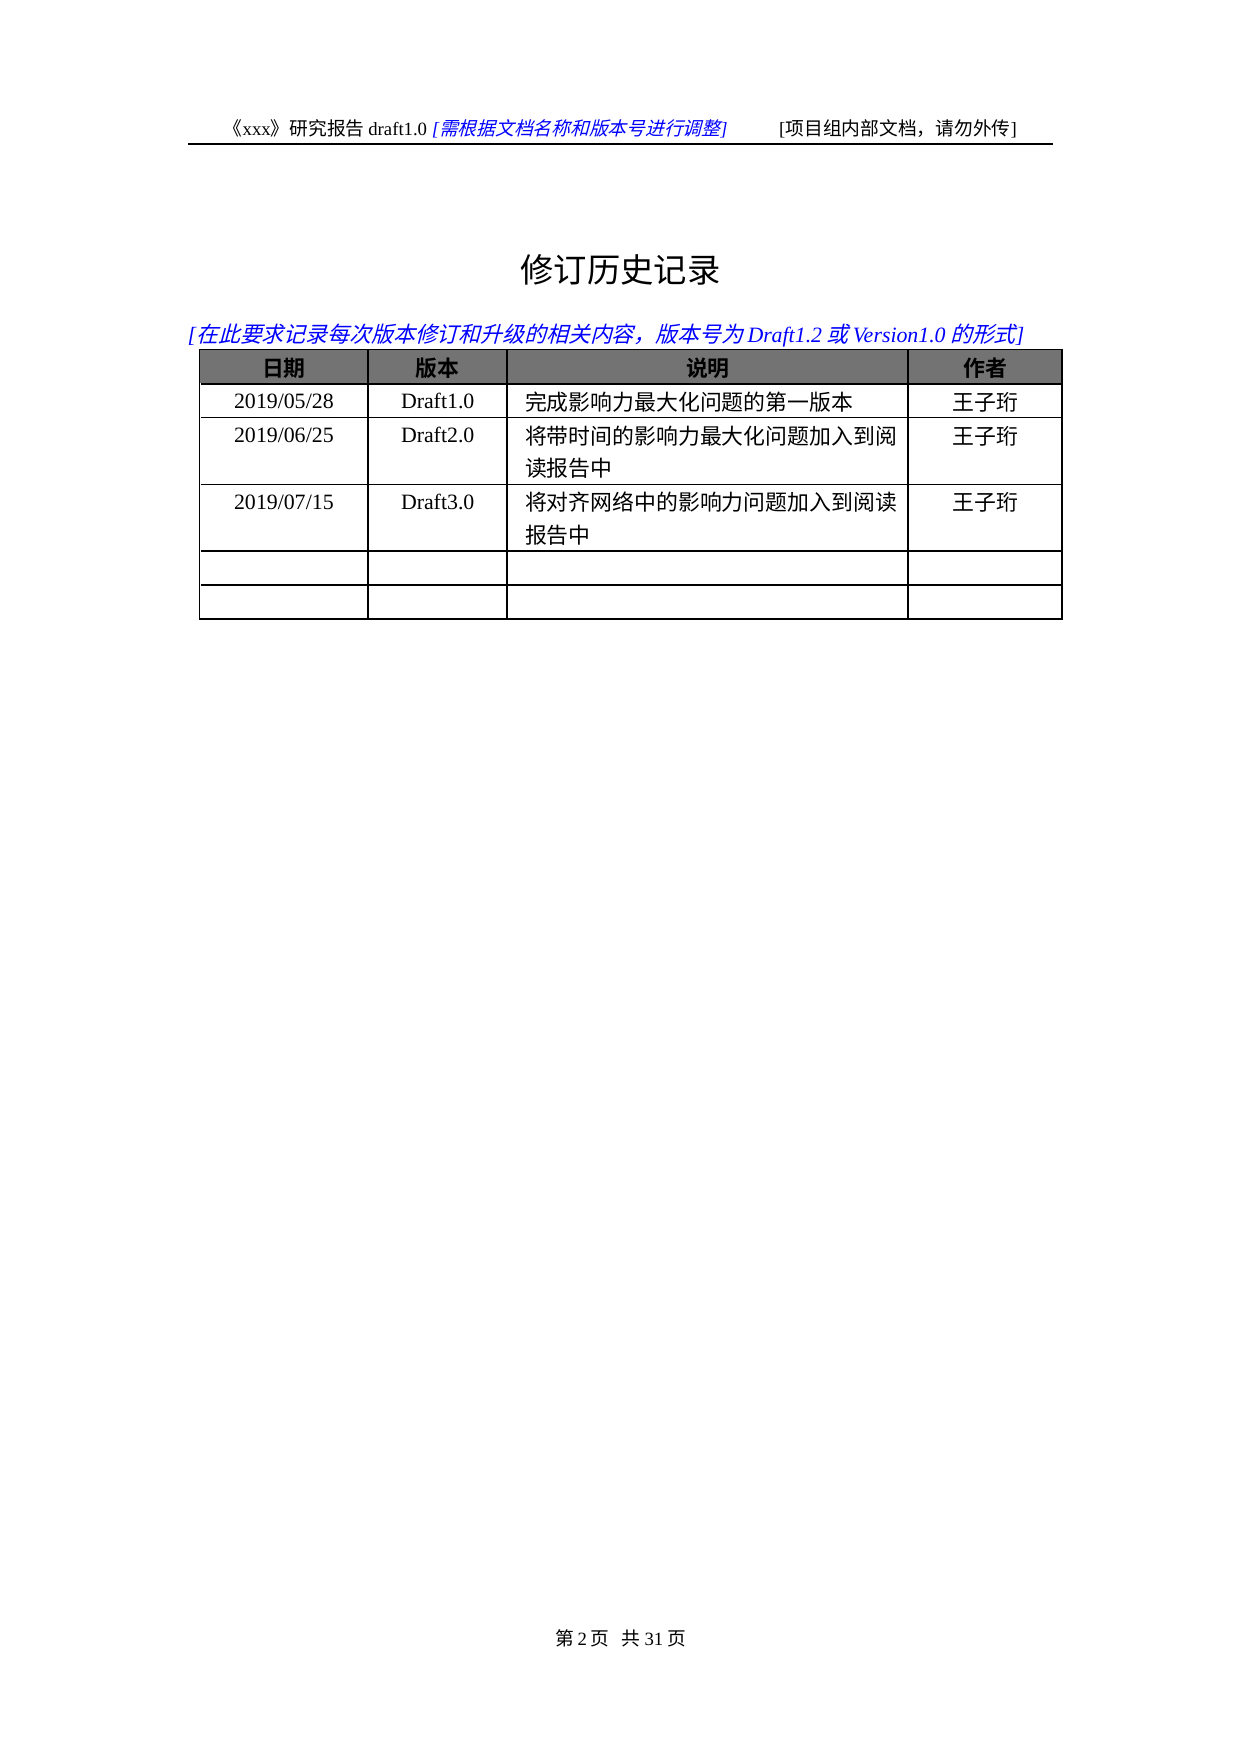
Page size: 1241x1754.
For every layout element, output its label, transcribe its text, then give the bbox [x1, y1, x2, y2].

table_cell [200, 585, 367, 618]
table_cell 将对齐网络中的影响力问题加入到阅读报告中 [508, 485, 907, 550]
table_header 版本 [369, 350, 506, 383]
table_cell [909, 552, 1061, 584]
table_cell 2019/05/28 [200, 384, 367, 417]
table_cell Draft3.0 [369, 485, 506, 550]
table_cell [369, 586, 506, 618]
table_cell Draft1.0 [369, 385, 506, 417]
table_cell [508, 552, 907, 584]
table_header 作者 [909, 350, 1061, 383]
text [在此要求记录每次版本修订和升级的相关内容，版本号为Draft1.2或Version1.0的形式] [187, 316, 1053, 349]
table_header 日期 [200, 350, 367, 383]
table_cell [508, 586, 907, 618]
table_cell Draft2.0 [369, 418, 506, 483]
table_header 说明 [508, 350, 907, 383]
text 修订历史记录 [187, 235, 1053, 300]
table_cell 完成影响力最大化问题的第一版本 [508, 385, 907, 417]
table_cell 2019/06/25 [200, 418, 367, 483]
table_cell [909, 586, 1061, 618]
table_cell 王子珩 [909, 385, 1061, 417]
table_cell 2019/07/15 [200, 485, 367, 550]
table_cell 王子珩 [909, 418, 1061, 483]
table_cell [369, 552, 506, 584]
table_cell 将带时间的影响力最大化问题加入到阅读报告中 [508, 418, 907, 483]
table_cell [200, 551, 367, 584]
table_cell 王子珩 [909, 485, 1061, 550]
